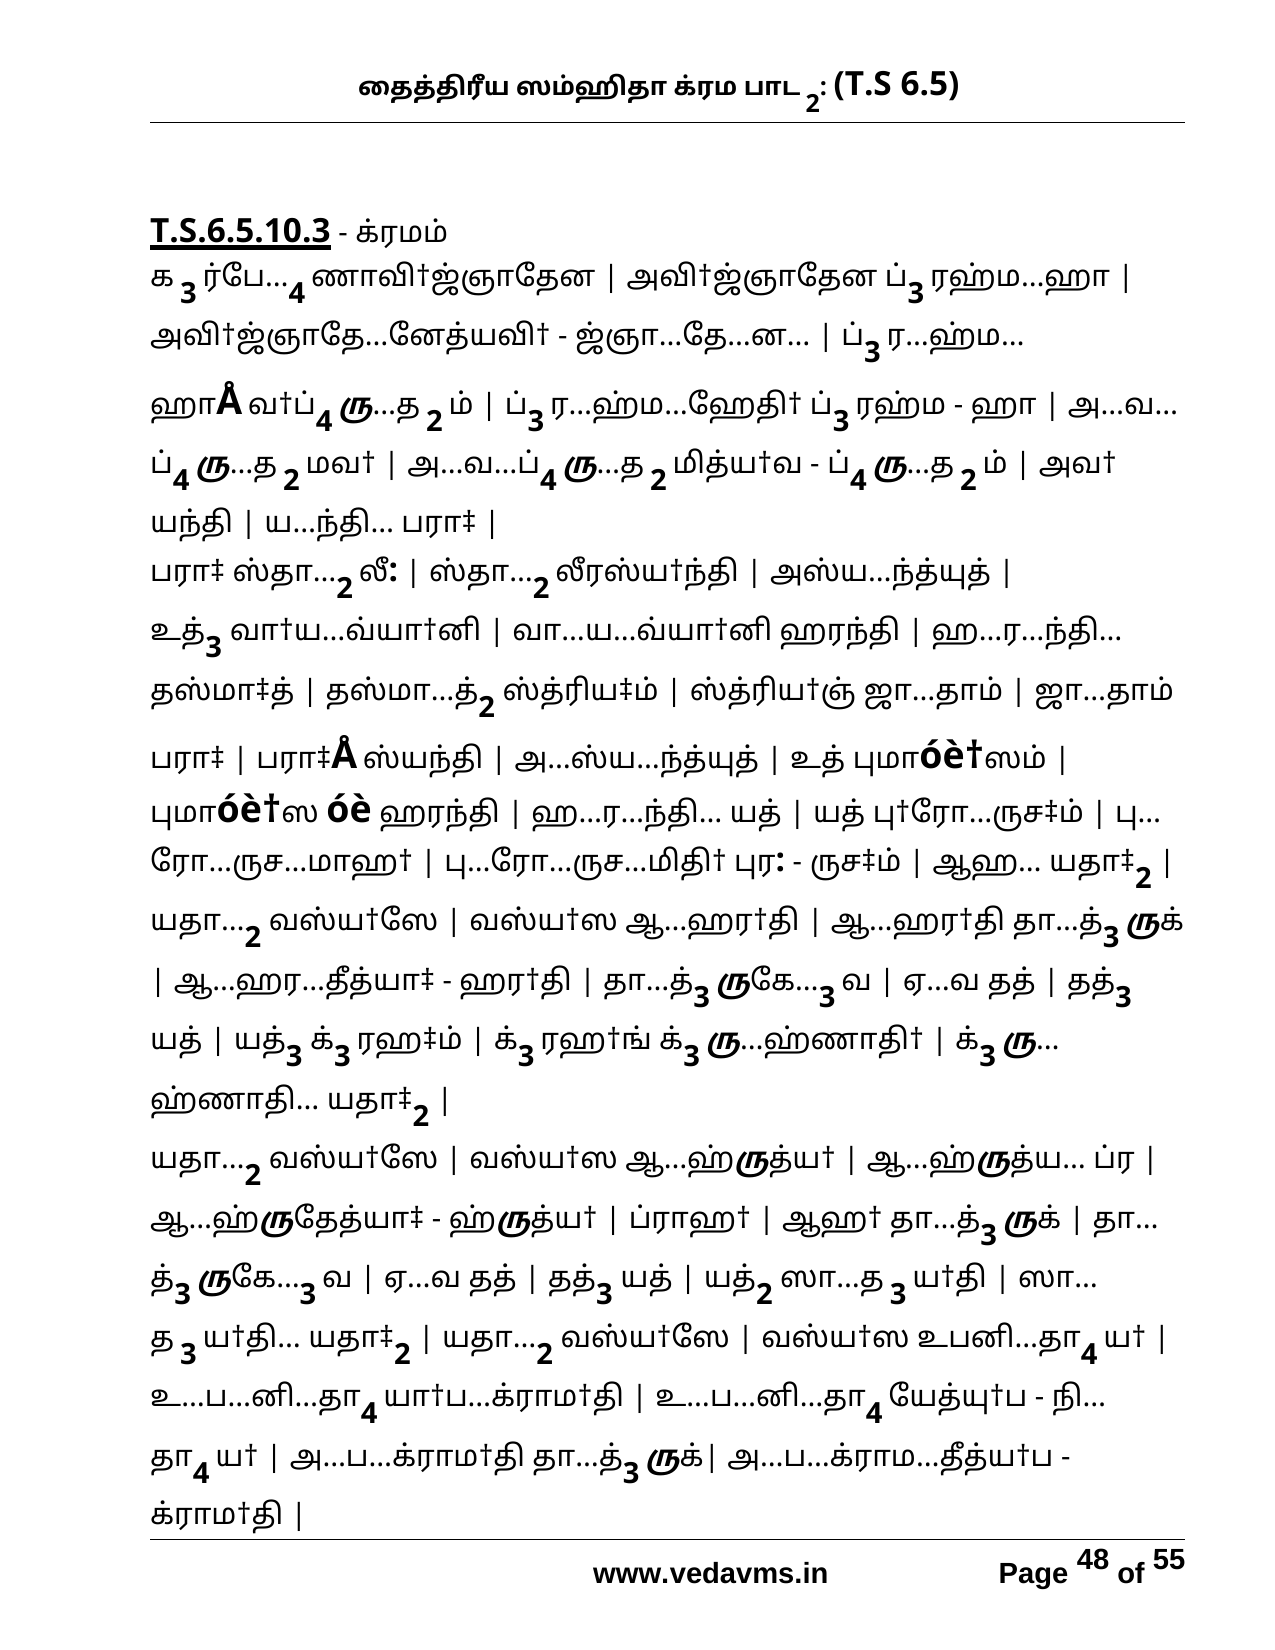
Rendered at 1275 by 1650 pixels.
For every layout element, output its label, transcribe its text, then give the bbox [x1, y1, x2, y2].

text T.S.6.5.10.3 - க்ரமம் [150, 206, 1185, 253]
